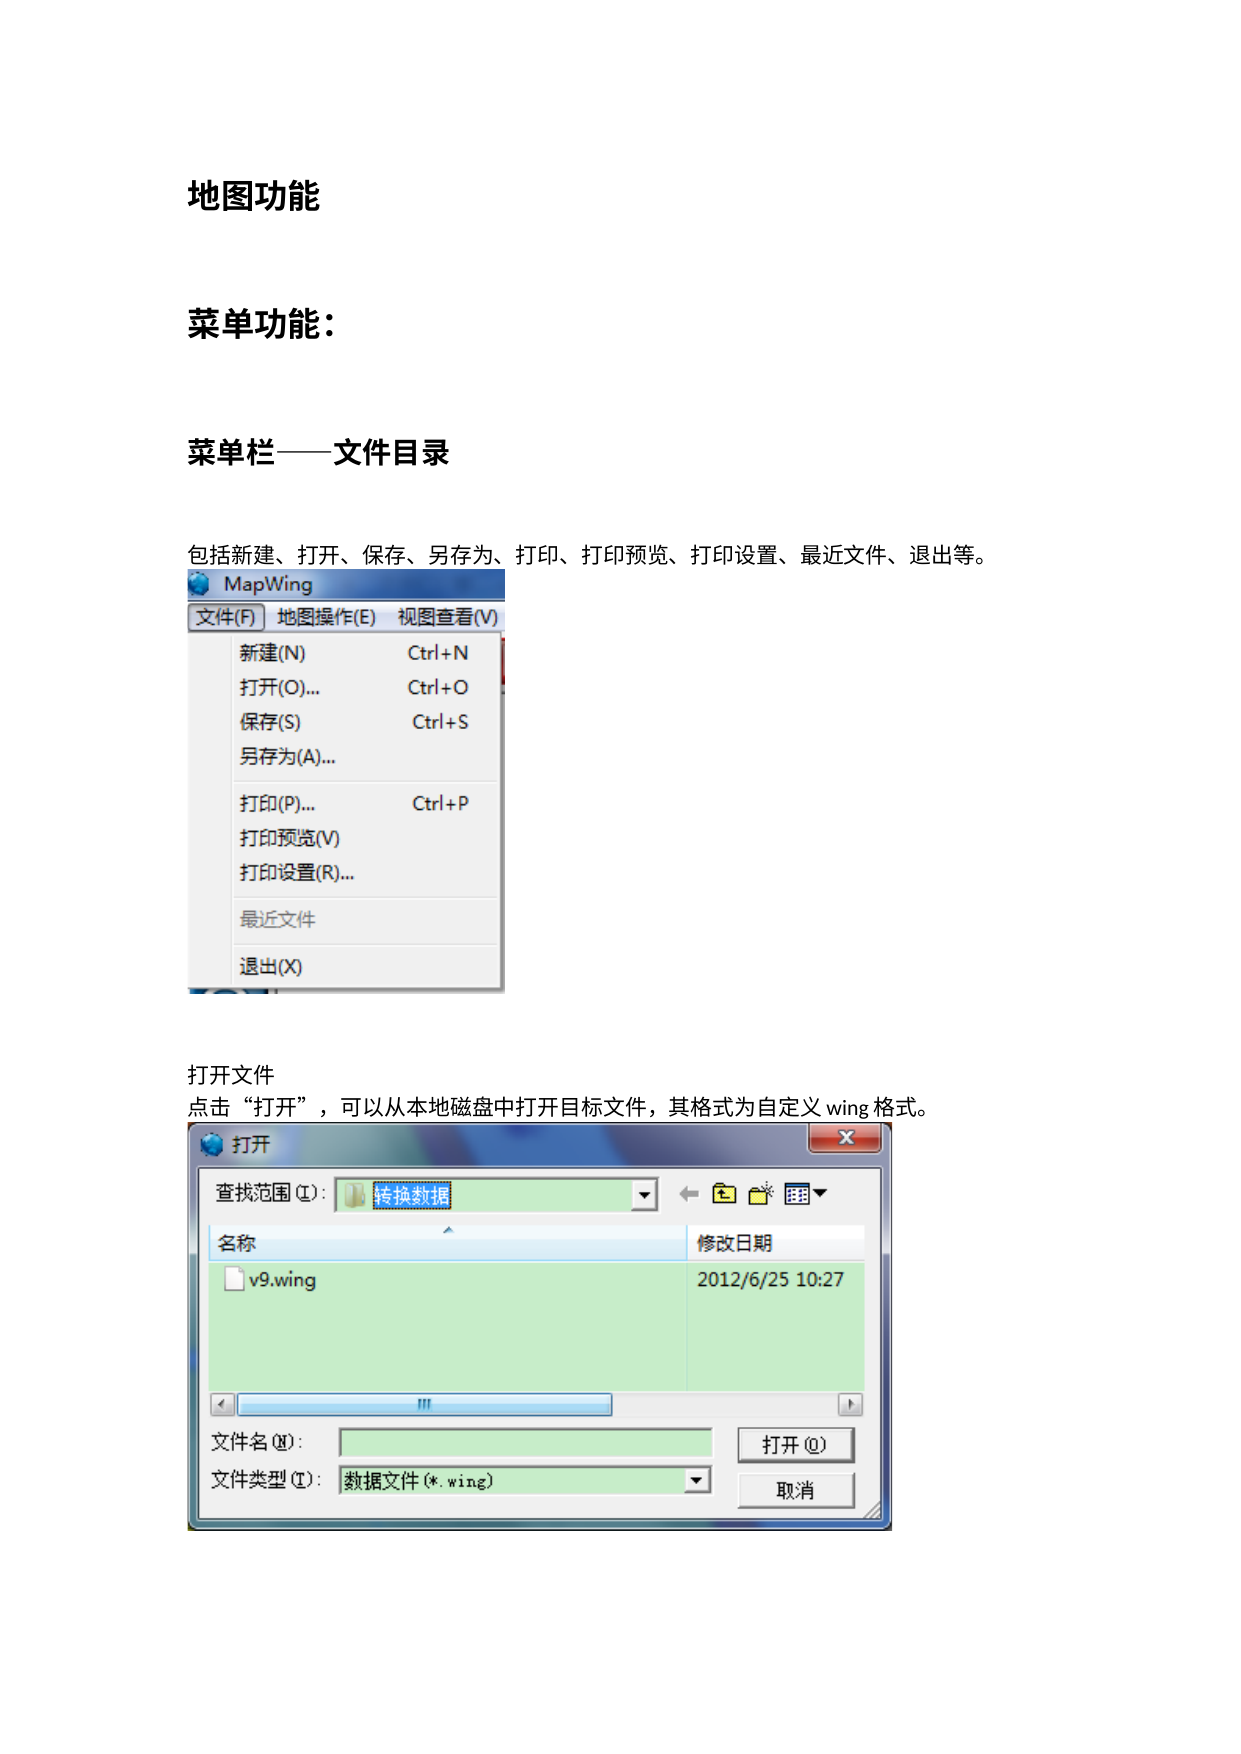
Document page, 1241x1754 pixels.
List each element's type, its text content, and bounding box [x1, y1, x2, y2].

text 打开文件 [187, 1057, 1053, 1090]
subtitle 地图功能 [187, 162, 1053, 227]
subtitle 菜单功能： [187, 289, 1053, 354]
text 点击“打开”，可以从本地磁盘中打开目标文件，其格式为自定义wing格式。 [187, 1090, 1053, 1122]
subtitle 菜单栏——文件目录 [187, 418, 1053, 483]
picture [187, 569, 505, 994]
picture [187, 1122, 893, 1531]
text 包括新建、打开、保存、另存为、打印、打印预览、打印设置、最近文件、退出等。 [187, 537, 1053, 570]
